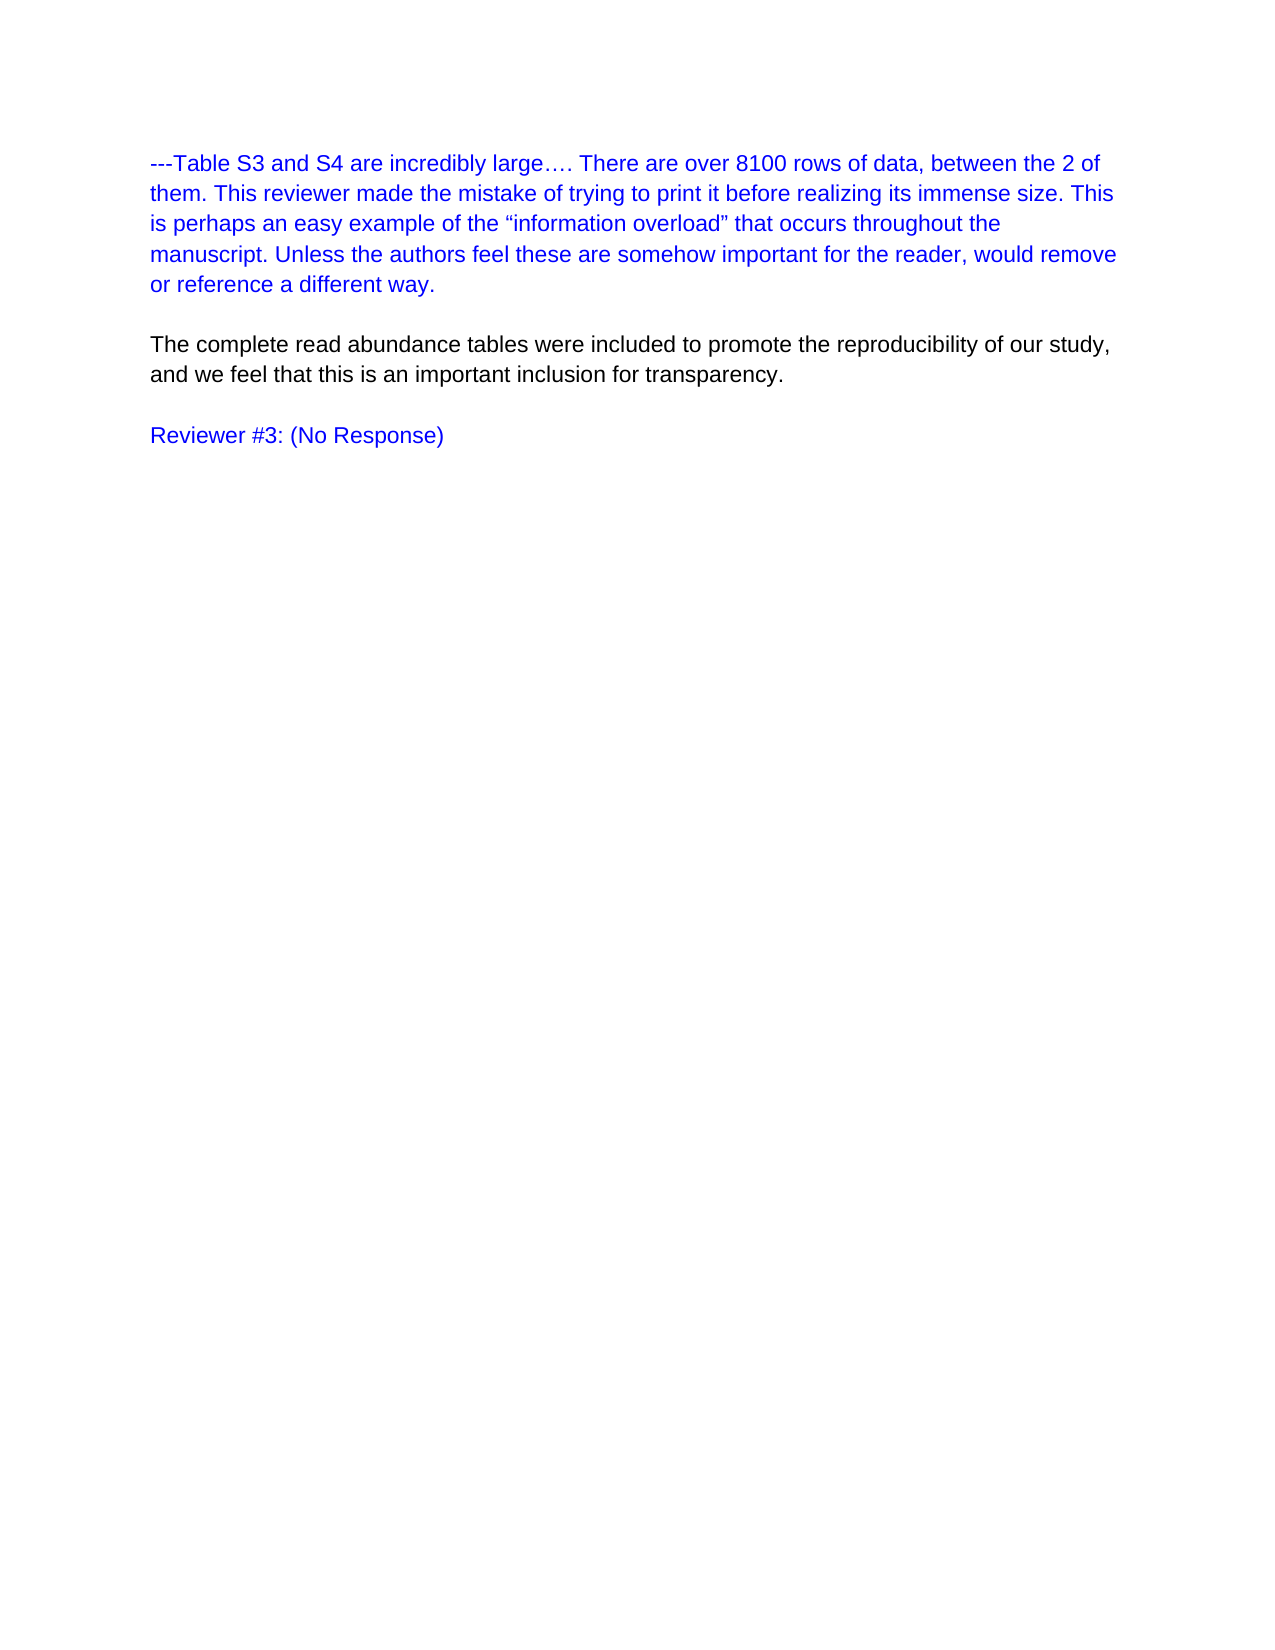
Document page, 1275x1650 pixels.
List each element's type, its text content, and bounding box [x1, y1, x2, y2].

text ---Table S3 and S4 are incredibly large…. There are over 8100 rows of data, between the 2 of them. This reviewer made the mistake of trying to print it before realizing its immense size. This is perhaps an easy example of the “information overload” that occurs throughout the manuscript. Unless the authors feel these are somehow important for the reader, would remove or reference a different way. [150, 150, 1125, 297]
text Reviewer #3: (No Response) [150, 422, 1125, 448]
text The complete read abundance tables were included to promote the reproducibility of our study, and we feel that this is an important inclusion for transparency. [150, 331, 1125, 388]
